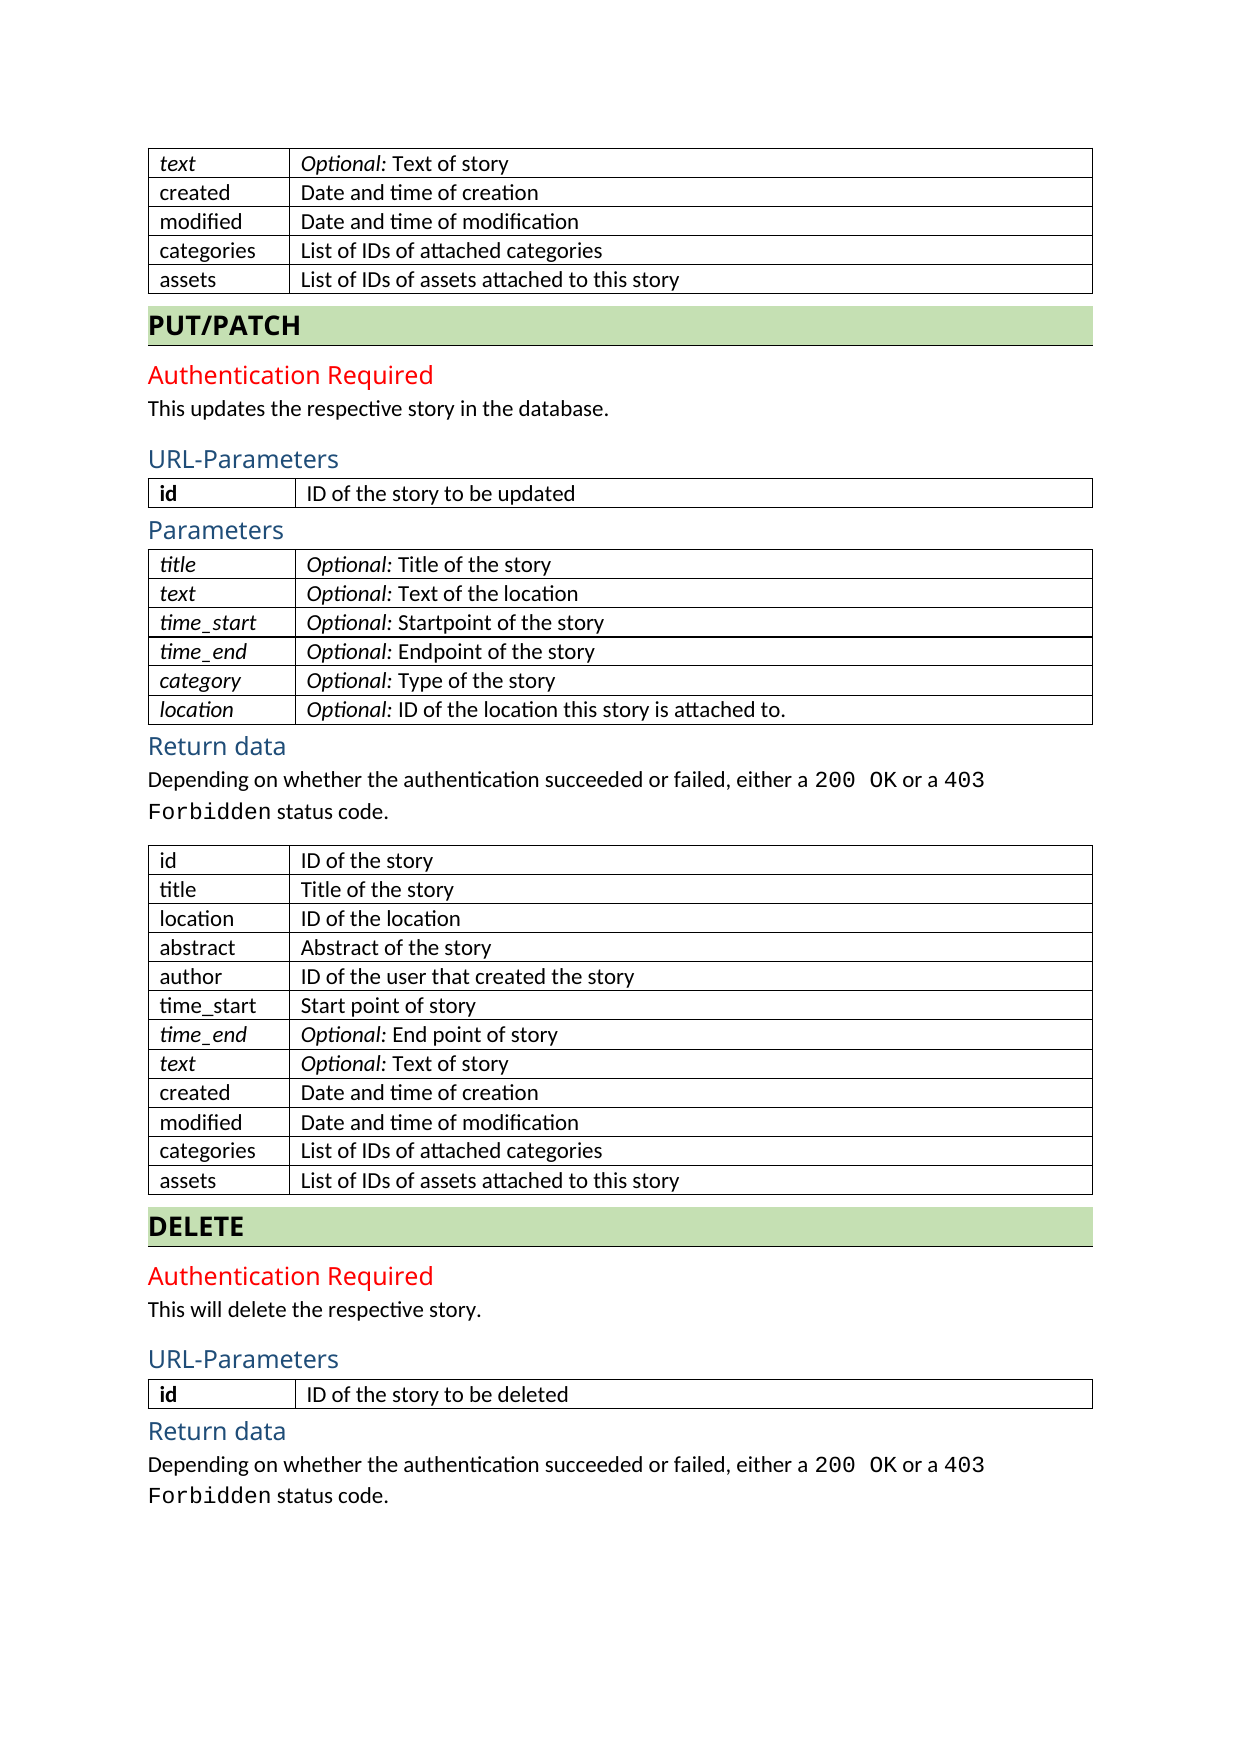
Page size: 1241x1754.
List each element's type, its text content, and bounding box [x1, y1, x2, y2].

table_cell Optional: Text of story [290, 1050, 1092, 1077]
table_cell Date and time of modification [290, 1108, 1092, 1136]
table_cell ID of the user that created the story [290, 962, 1092, 990]
table_cell Optional: Text of the location [296, 579, 1092, 607]
table_cell Date and time of modification [290, 207, 1092, 235]
text Depending on whether the authentication succeeded or failed, either a 200 OK or a 403 Forbidden status code. [148, 1450, 1093, 1511]
table_cell List of IDs of assets attached to this story [290, 265, 1092, 293]
table_header id [149, 1380, 295, 1408]
table_cell location [149, 696, 295, 723]
table_cell Optional: Type of the story [296, 666, 1092, 694]
table_cell text [149, 149, 289, 177]
table_header title [149, 550, 295, 578]
table_cell Optional: Endpoint of the story [296, 638, 1092, 665]
table_cell author [149, 962, 289, 990]
table_cell Abstract of the story [290, 933, 1092, 961]
table_cell Optional: Startpoint of the story [296, 608, 1092, 636]
table_cell assets [149, 1166, 289, 1194]
table_header id [149, 846, 289, 874]
table_cell ID of the location [290, 904, 1092, 932]
table_cell Optional: ID of the location this story is attached to. [296, 696, 1092, 723]
table_cell categories [149, 1137, 289, 1165]
text Authentication Required [148, 358, 1093, 392]
table_header id [149, 479, 295, 507]
table_cell time_start [149, 608, 295, 636]
table_cell modified [149, 1108, 289, 1136]
table_cell assets [149, 265, 289, 293]
text PUT/PATCH [148, 306, 1093, 345]
table_cell categories [149, 236, 289, 264]
subtitle Return data [148, 729, 1093, 763]
text DELETE [148, 1207, 1093, 1246]
subtitle URL-Parameters [148, 441, 1093, 475]
table_header ID of the story to be updated [296, 479, 1092, 507]
table_cell List of IDs of attached categories [290, 236, 1092, 264]
subtitle URL-Parameters [148, 1342, 1093, 1376]
table_cell created [149, 1079, 289, 1107]
subtitle Parameters [148, 512, 1093, 546]
subtitle Return data [148, 1413, 1093, 1447]
table_cell location [149, 904, 289, 932]
text This updates the respective story in the database. [148, 394, 1093, 422]
table_header Optional: Title of the story [296, 550, 1092, 578]
table_header ID of the story to be deleted [296, 1380, 1092, 1408]
text Depending on whether the authentication succeeded or failed, either a 200 OK or a 403 Forbidden status code. [148, 766, 1093, 826]
table_cell time_end [149, 638, 295, 665]
table_cell text [149, 1050, 289, 1077]
table_cell text [149, 579, 295, 607]
table_cell List of IDs of assets attached to this story [290, 1166, 1092, 1194]
table_cell Date and time of creation [290, 1079, 1092, 1107]
table_cell time_end [149, 1020, 289, 1048]
text Authentication Required [148, 1258, 1093, 1293]
table_cell title [149, 875, 289, 903]
table_cell Start point of story [290, 991, 1092, 1019]
table_cell category [149, 666, 295, 694]
table_cell Optional: End point of story [290, 1020, 1092, 1048]
table_cell created [149, 178, 289, 206]
table_cell Optional: Text of story [290, 149, 1092, 177]
table_cell List of IDs of attached categories [290, 1137, 1092, 1165]
table_cell time_start [149, 991, 289, 1019]
table_cell abstract [149, 933, 289, 961]
table_cell Date and time of creation [290, 178, 1092, 206]
table_header ID of the story [290, 846, 1092, 874]
text This will delete the respective story. [148, 1295, 1093, 1323]
table_cell modified [149, 207, 289, 235]
table_cell Title of the story [290, 875, 1092, 903]
